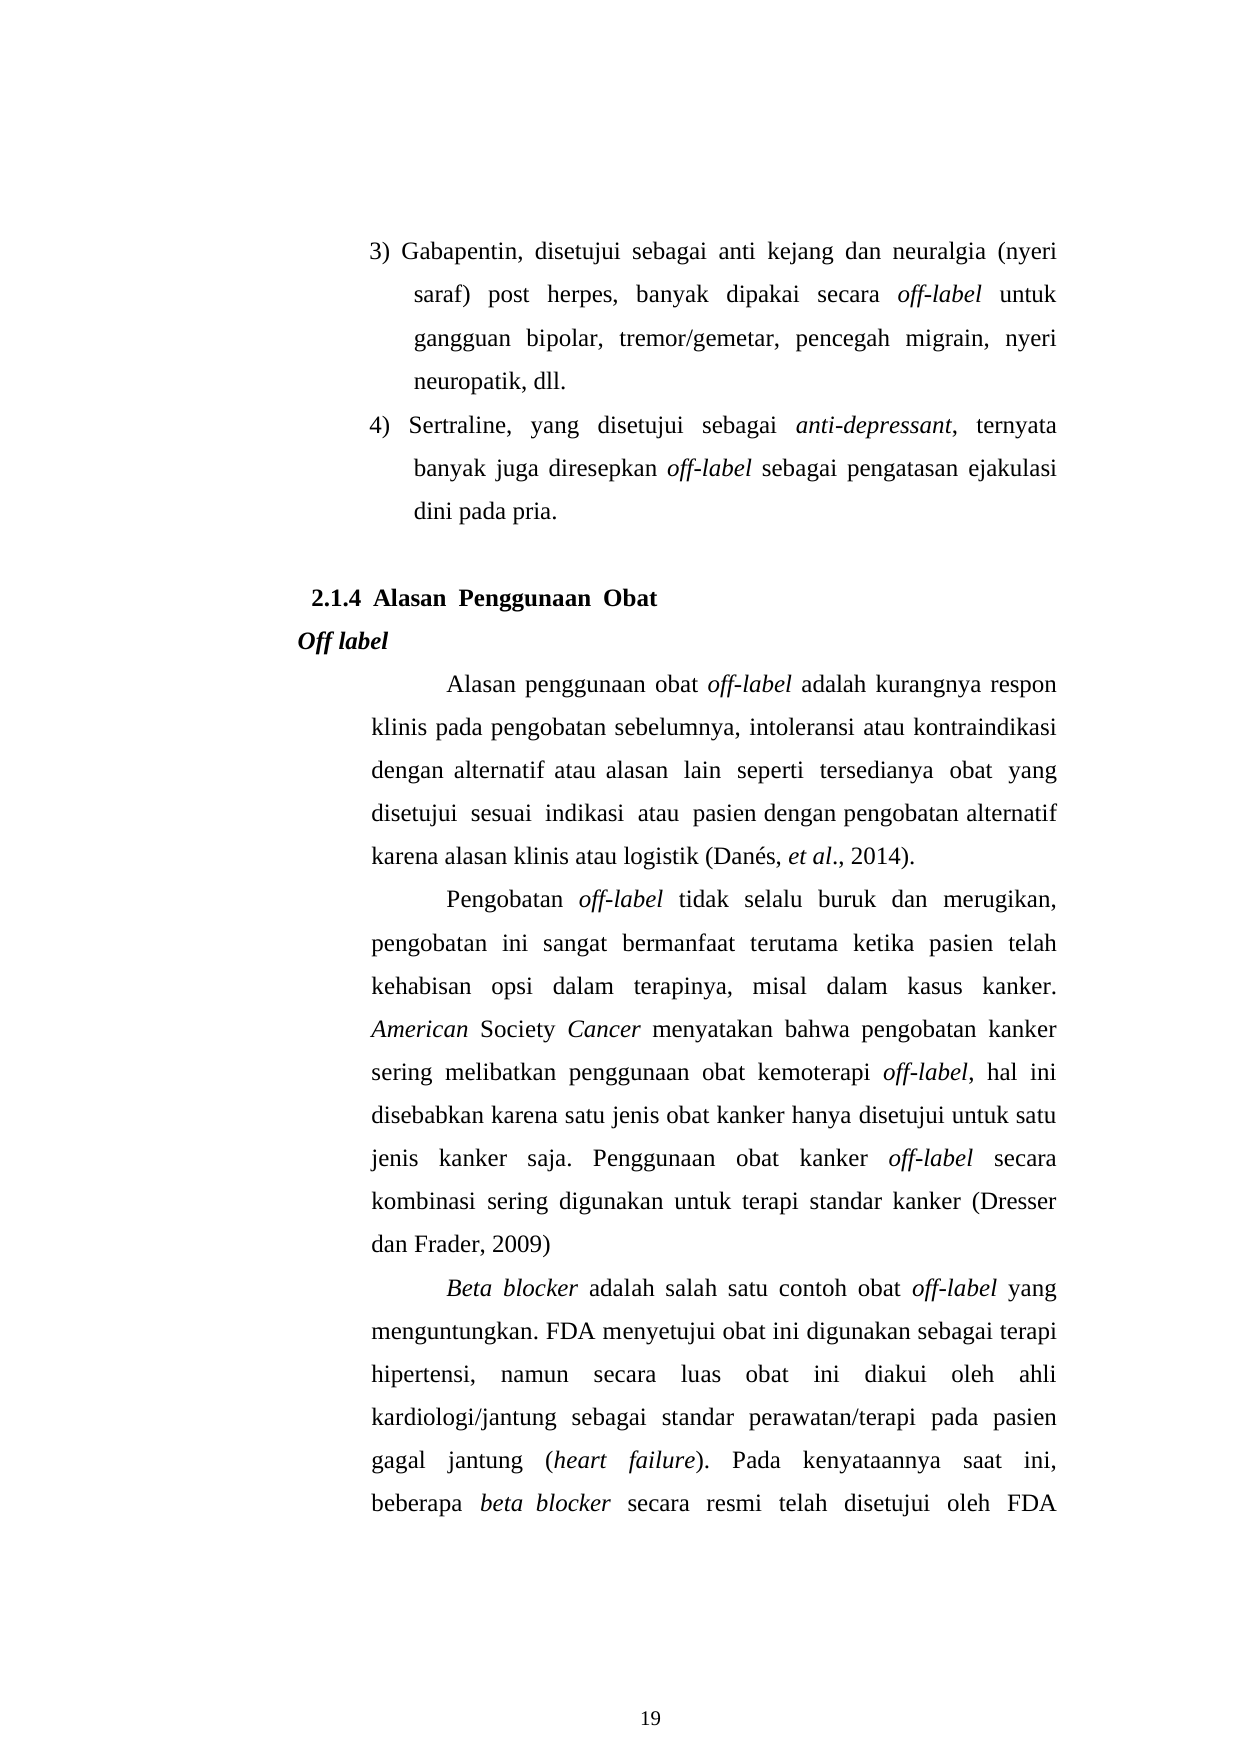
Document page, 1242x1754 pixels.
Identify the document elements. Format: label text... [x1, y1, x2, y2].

text 2.1.4 Alasan Penggunaan Obat Off label [297, 583, 657, 654]
text Alasan penggunaan obat off-label adalah kurangnya respon klinis pada pengobatan sebelumnya, intoleransi atau kontraindikasi dengan alternatif atau alasan lain seperti tersedianya obat yang disetujui sesuai indikasi atau pasien dengan pengobatan alternatif karena alasan klinis atau logistik (Danés, et al., 2014). [371, 669, 1057, 870]
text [371, 1273, 1057, 1517]
text 3) Gabapentin, disetujui sebagai anti kejang dan neuralgia (nyeri saraf) post herpes, banyak dipakai secara off-label untuk gangguan bipolar, tremor/gemetar, pencegah migrain, nyeri neuropatik, dll. [369, 236, 1057, 394]
text Pengobatan off-label tidak selalu buruk dan merugikan, pengobatan ini sangat bermanfaat terutama ketika pasien telah kehabisan opsi dalam terapinya, misal dalam kasus kanker. American Society Cancer menyatakan bahwa pengobatan kanker sering melibatkan penggunaan obat kemoterapi off-label, hal ini disebabkan karena satu jenis obat kanker hanya disetujui untuk satu jenis kanker saja. Penggunaan obat kanker off-label secara kombinasi sering digunakan untuk terapi standar kanker (Dresser dan Frader, 2009) [371, 884, 1057, 1258]
text 4) Sertraline, yang disetujui sebagai anti-depressant, ternyata banyak juga diresepkan off-label sebagai pengatasan ejakulasi dini pada pria. [369, 410, 1057, 525]
